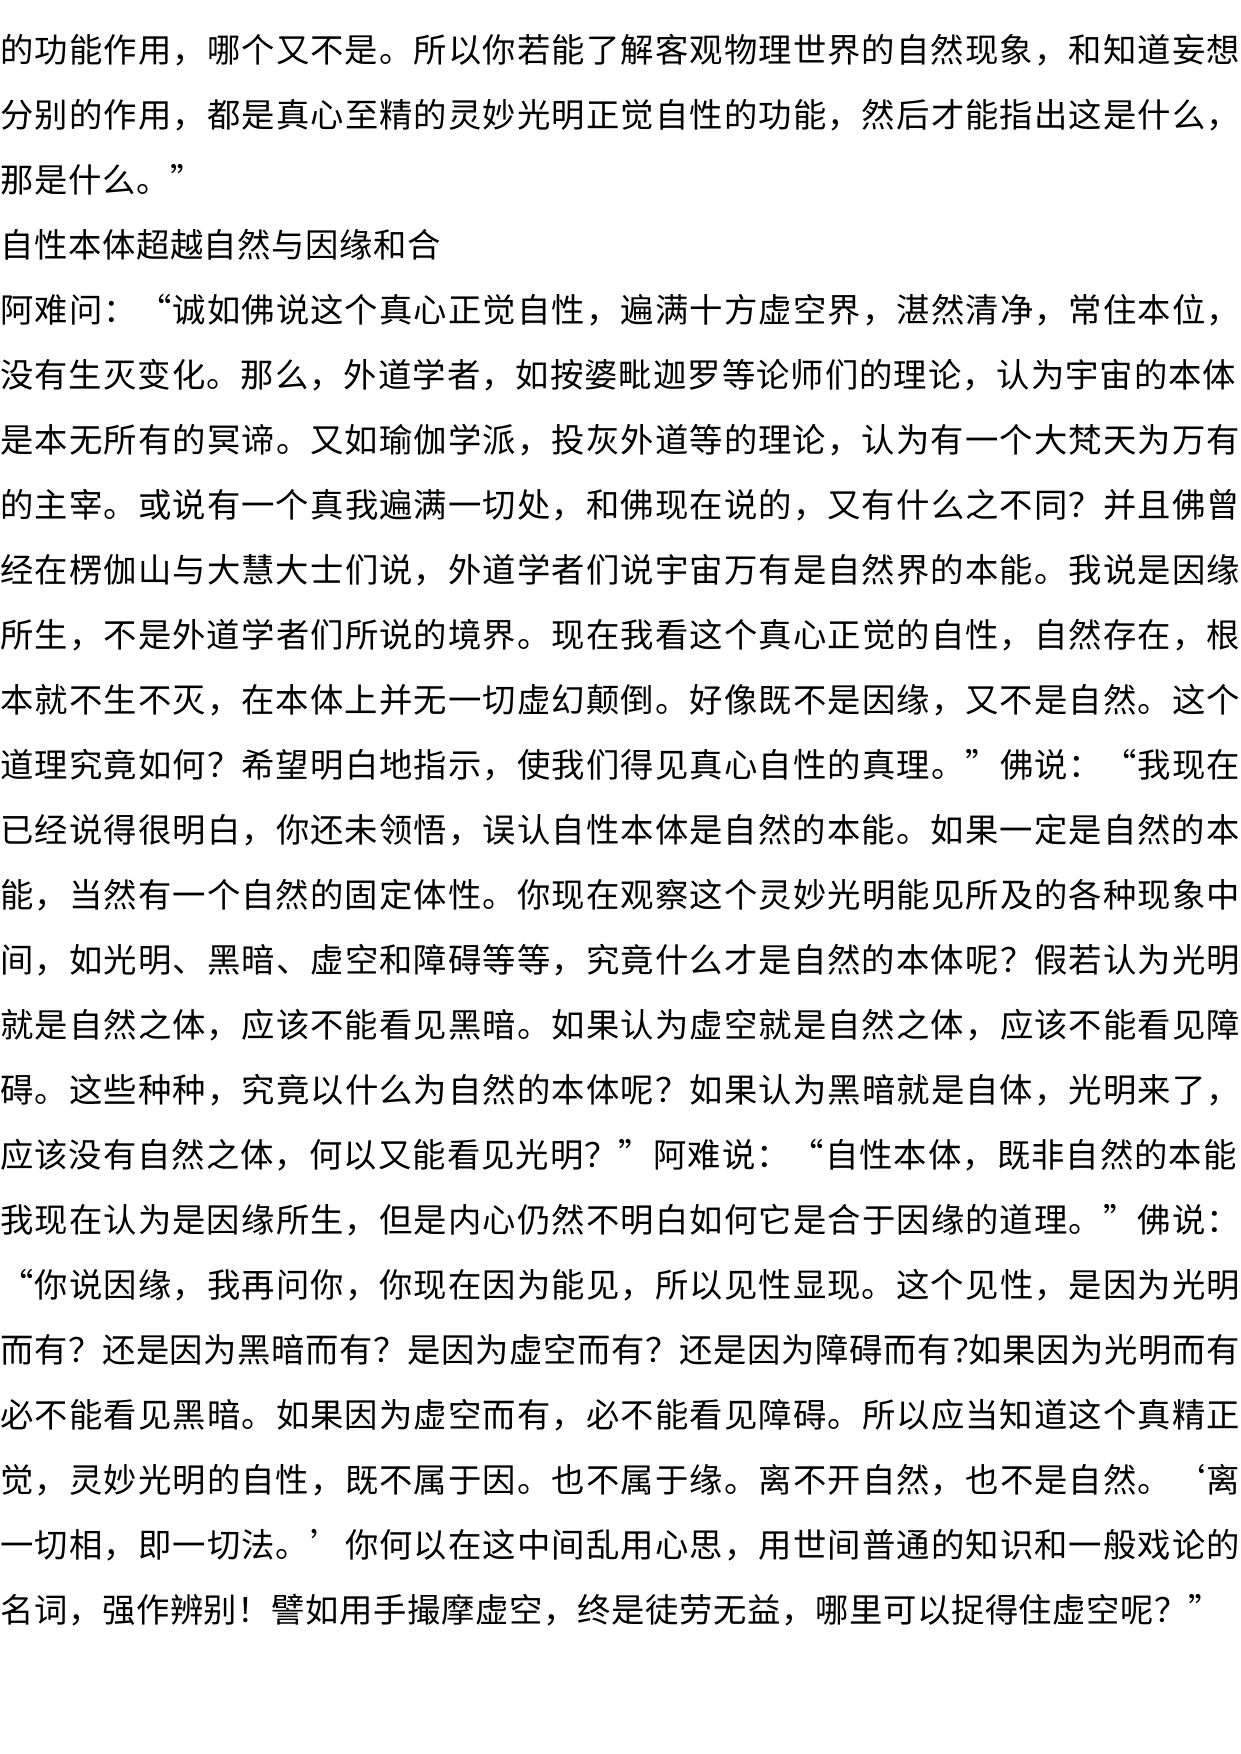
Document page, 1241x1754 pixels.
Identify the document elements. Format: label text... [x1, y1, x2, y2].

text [0, 16, 1240, 211]
text 阿难问：“诚如佛说这个真心正觉自性，遍满十方虚空界，湛然清净，常住本位，没有生灭变化。那么，外道学者，如按婆毗迦罗等论师们的理论，认为宇宙的本体，是本无所有的冥谛。又如瑜伽学派，投灰外道等的理论，认为有一个大梵天为万有的主宰。或说有一个真我遍满一切处，和佛现在说的，又有什么之不同？并且佛曾经在楞伽山与大慧大士们说，外道学者们说宇宙万有是自然界的本能。我说是因缘所生，不是外道学者们所说的境界。现在我看这个真心正觉的自性，自然存在，根本就不生不灭，在本体上并无一切虚幻颠倒。好像既不是因缘，又不是自然。这个道理究竟如何？希望明白地指示，使我们得见真心自性的真理。”佛说：“我现在已经说得很明白，你还未领悟，误认自性本体是自然的本能。如果一定是自然的本能，当然有一个自然的固定体性。你现在观察这个灵妙光明能见所及的各种现象中间，如光明、黑暗、虚空和障碍等等，究竟什么才是自然的本体呢？假若认为光明就是自然之体，应该不能看见黑暗。如果认为虚空就是自然之体，应该不能看见障碍。这些种种，究竟以什么为自然的本体呢？如果认为黑暗就是自体，光明来了，应该没有自然之体，何以又能看见光明？”阿难说：“自性本体，既非自然的本能，我现在认为是因缘所生，但是内心仍然不明白如何它是合于因缘的道理。”佛说：“你说因缘，我再问你，你现在因为能见，所以见性显现。这个见性，是因为光明而有？还是因为黑暗而有？是因为虚空而有？还是因为障碍而有?如果因为光明而有，必不能看见黑暗。如果因为虚空而有，必不能看见障碍。所以应当知道这个真精正觉，灵妙光明的自性，既不属于因。也不属于缘。离不开自然，也不是自然。‘离一切相，即一切法。’你何以在这中间乱用心思，用世间普通的知识和一般戏论的名词，强作辨别！譬如用手撮摩虚空，终是徒劳无益，哪里可以捉得住虚空呢？” [0, 276, 1240, 1641]
text 自性本体超越自然与因缘和合 [0, 211, 1240, 276]
